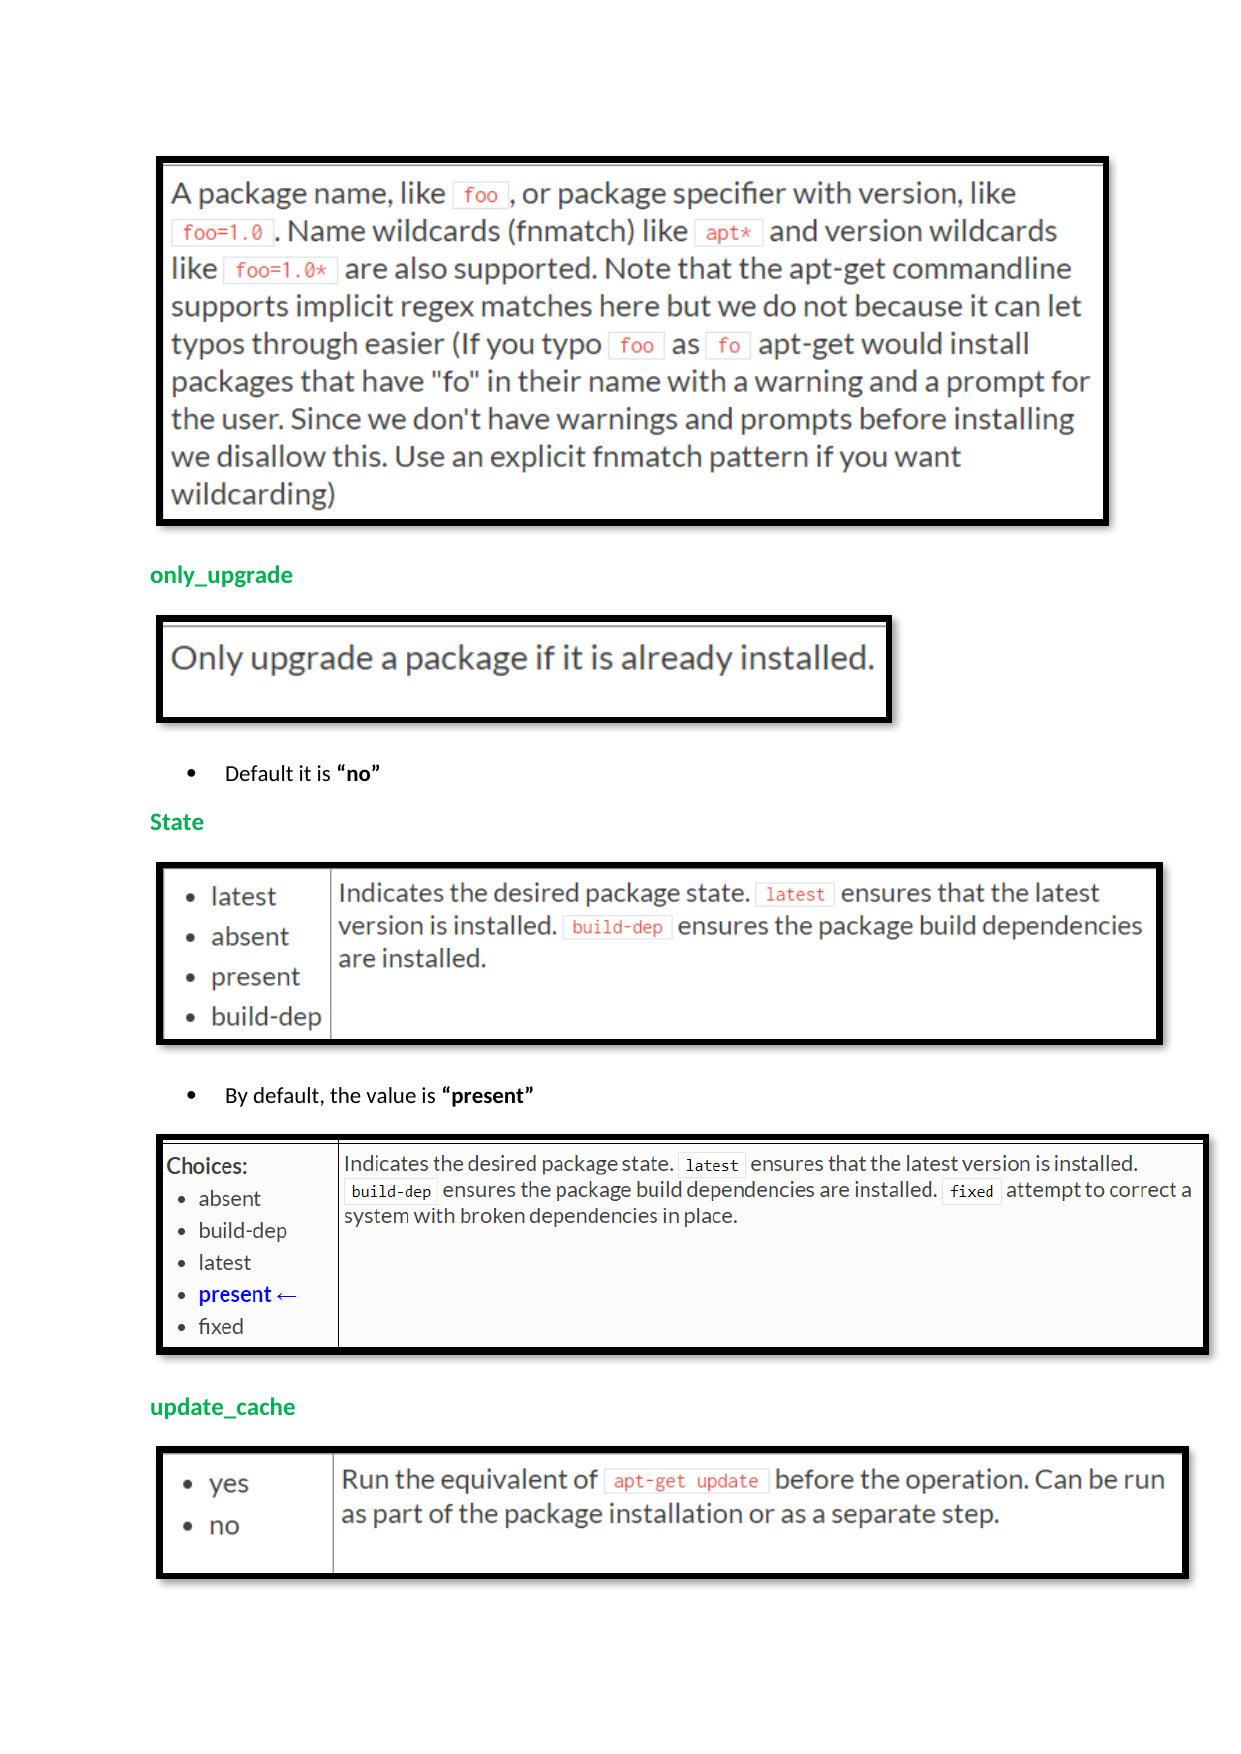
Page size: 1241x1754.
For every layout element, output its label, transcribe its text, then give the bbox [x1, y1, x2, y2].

picture [163, 622, 886, 717]
text State [150, 806, 1090, 837]
picture [163, 868, 1156, 1039]
text update_cache [150, 1391, 1090, 1421]
list Default it is “no” [187, 759, 1090, 787]
list By default, the value is “present” [187, 1081, 1090, 1109]
picture [163, 1140, 1203, 1348]
picture [163, 1453, 1182, 1573]
picture [163, 163, 1103, 519]
text only_upgrade [150, 559, 1090, 590]
